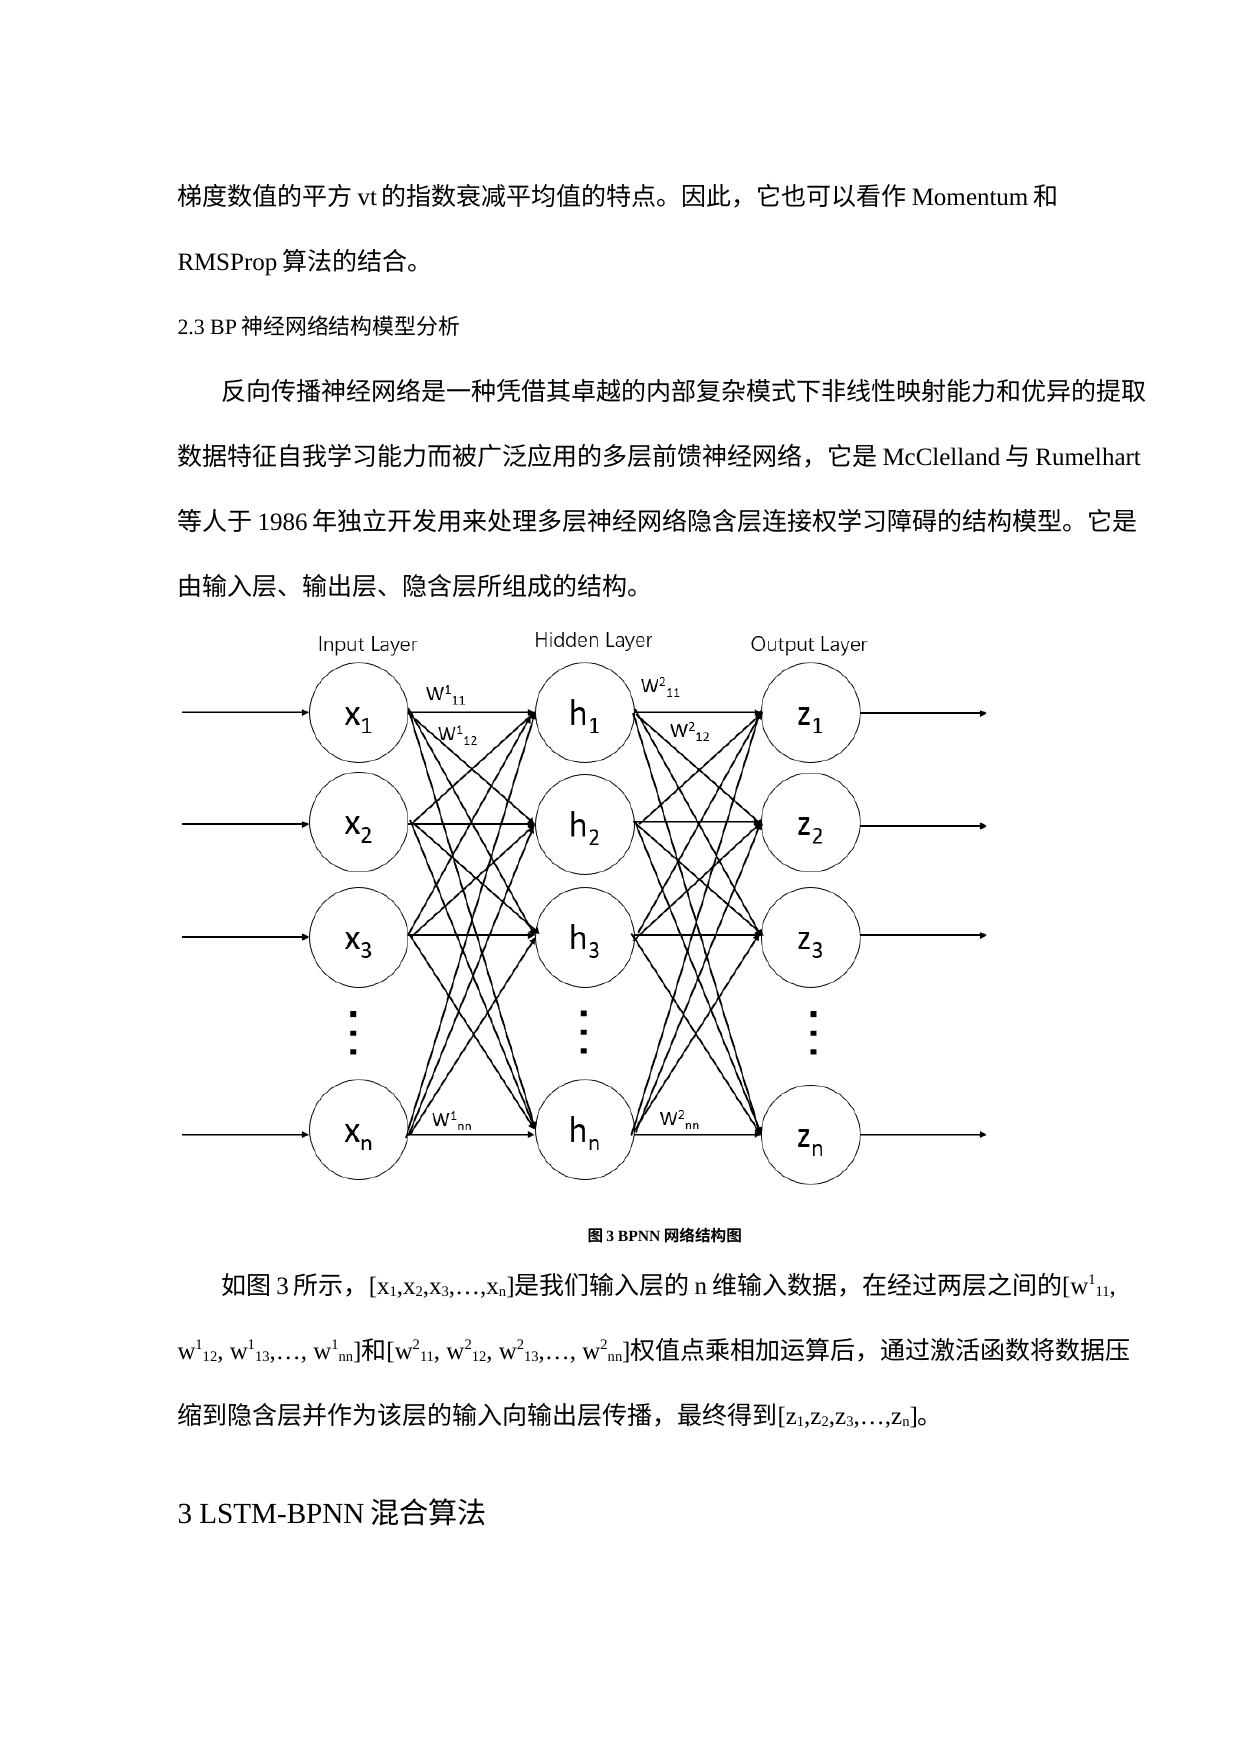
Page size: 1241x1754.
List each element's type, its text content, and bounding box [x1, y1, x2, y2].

text 图3 BPNN网络结构图 [177, 1218, 1152, 1251]
text 2.3 BP神经网络结构模型分析 [177, 308, 1152, 341]
text 如图3所示，[x1,x2,x3,…,xn]是我们输入层的n维输入数据，在经过两层之间的[w111, w112, w113,…, w1nn]和[w211, w212, w213,…, w2nn]权值点乘相加运算后，通过激活函数将数据压缩到隐含层并作为该层的输入向输出层传播，最终得到[z1,z2,z3,…,zn]。 [177, 1251, 1152, 1446]
picture [177, 628, 999, 1191]
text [177, 162, 1152, 292]
text 3 LSTM-BPNN混合算法 [177, 1478, 1152, 1543]
text 反向传播神经网络是一种凭借其卓越的内部复杂模式下非线性映射能力和优异的提取数据特征自我学习能力而被广泛应用的多层前馈神经网络，它是McClelland与Rumelhart等人于1986年独立开发用来处理多层神经网络隐含层连接权学习障碍的结构模型。它是由输入层、输出层、隐含层所组成的结构。 [177, 357, 1152, 617]
